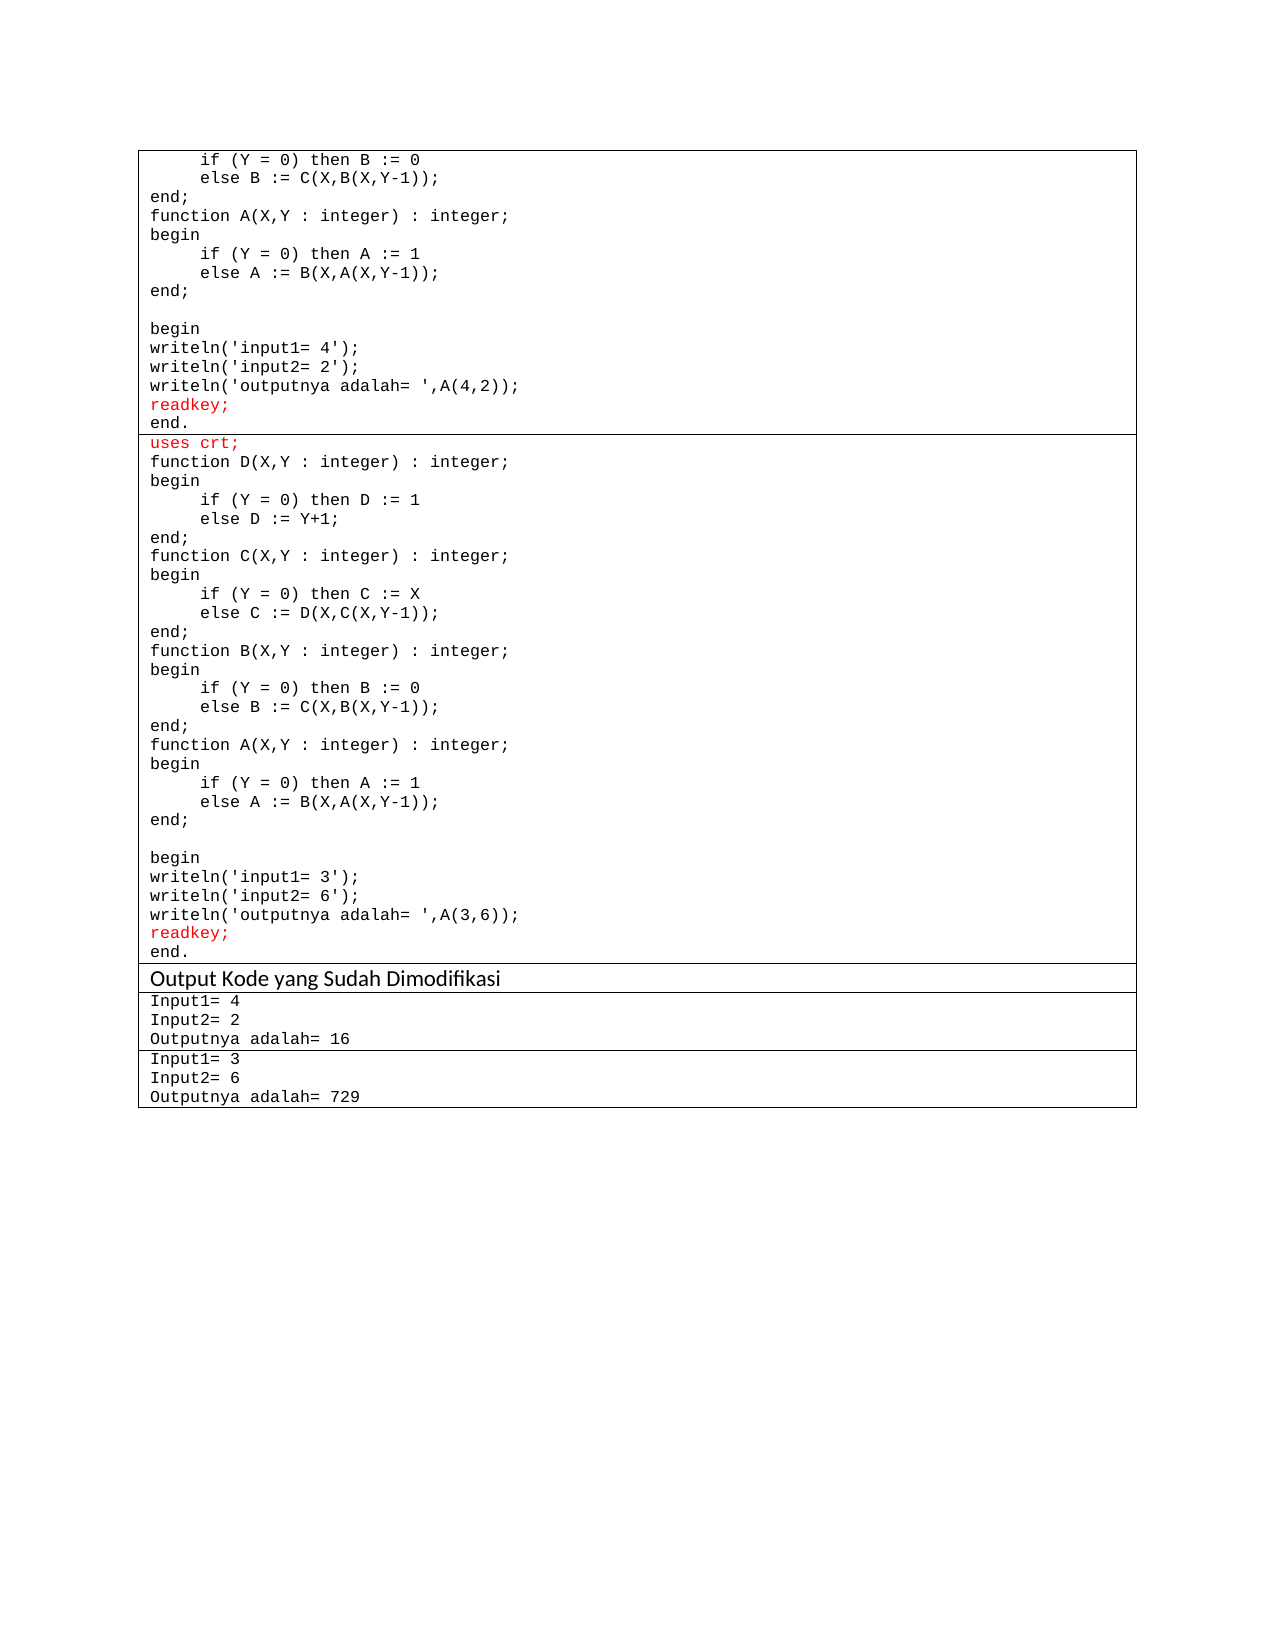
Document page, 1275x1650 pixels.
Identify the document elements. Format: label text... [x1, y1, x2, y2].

table_cell uses crt; function D(X,Y : integer) : integer; begin if (Y = 0) then D := 1 else D := Y+1; end; function C(X,Y : integer) : integer; begin if (Y = 0) then C := X else C := D(X,C(X,Y-1)); end; function B(X,Y : integer) : integer; begin if (Y = 0) then B := 0 else B := C(X,B(X,Y-1)); end; function A(X,Y : integer) : integer; begin if (Y = 0) then A := 1 else A := B(X,A(X,Y-1)); end; begin writeln('input1= 3'); writeln('input2= 6'); writeln('outputnya adalah= ',A(3,6)); readkey; end. [139, 435, 1136, 963]
table_cell Output Kode yang Sudah Dimodifikasi [139, 964, 1136, 992]
table_cell Input1= 4 Input2= 2 Outputnya adalah= 16 [139, 993, 1136, 1049]
table_cell Input1= 3 Input2= 6 Outputnya adalah= 729 [139, 1051, 1136, 1107]
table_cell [139, 151, 1136, 434]
